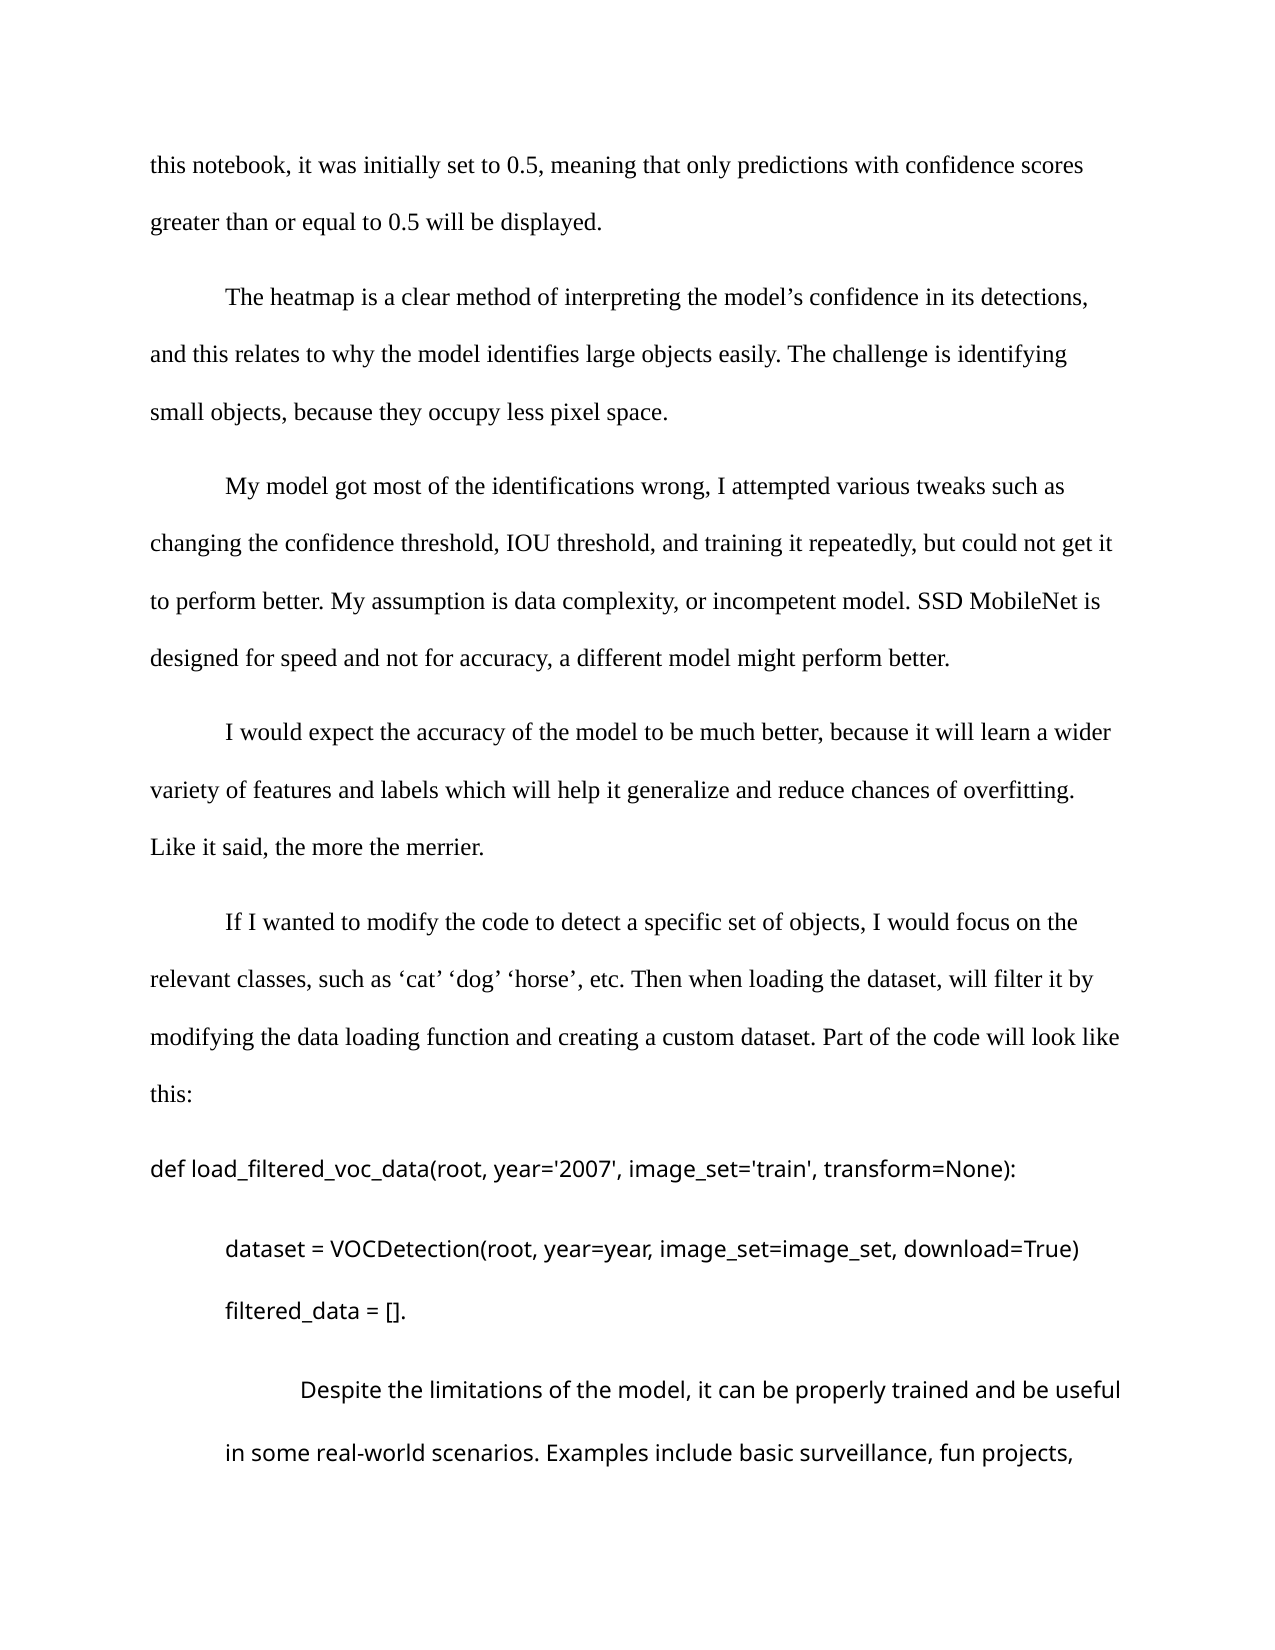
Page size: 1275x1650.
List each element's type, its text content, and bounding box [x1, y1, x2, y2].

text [150, 150, 1125, 236]
text If I wanted to modify the code to detect a specific set of objects, I would focus on the relevant classes, such as ‘cat’ ‘dog’ ‘horse’, etc. Then when loading the dataset, will filter it by modifying the data loading function and creating a custom dataset. Part of the code will look like this: [150, 907, 1125, 1108]
text My model got most of the identifications wrong, I attempted various tweaks such as changing the confidence threshold, IOU threshold, and training it repeatedly, but could not get it to perform better. My assumption is data complexity, or incompetent model. SSD MobileNet is designed for speed and not for accuracy, a different model might perform better. [150, 471, 1125, 672]
text dataset = VOCDetection(root, year=year, image_set=image_set, download=True) filtered_data = []. [225, 1232, 1125, 1326]
text def load_filtered_voc_data(root, year='2007', image_set='train', transform=None): [150, 1153, 1125, 1184]
text I would expect the accuracy of the model to be much better, because it will learn a wider variety of features and labels which will help it generalize and reduce chances of overfitting. Like it said, the more the merrier. [150, 717, 1125, 861]
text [225, 1374, 1125, 1468]
text The heatmap is a clear method of interpreting the model’s confidence in its detections, and this relates to why the model identifies large objects easily. The challenge is identifying small objects, because they occupy less pixel space. [150, 282, 1125, 425]
